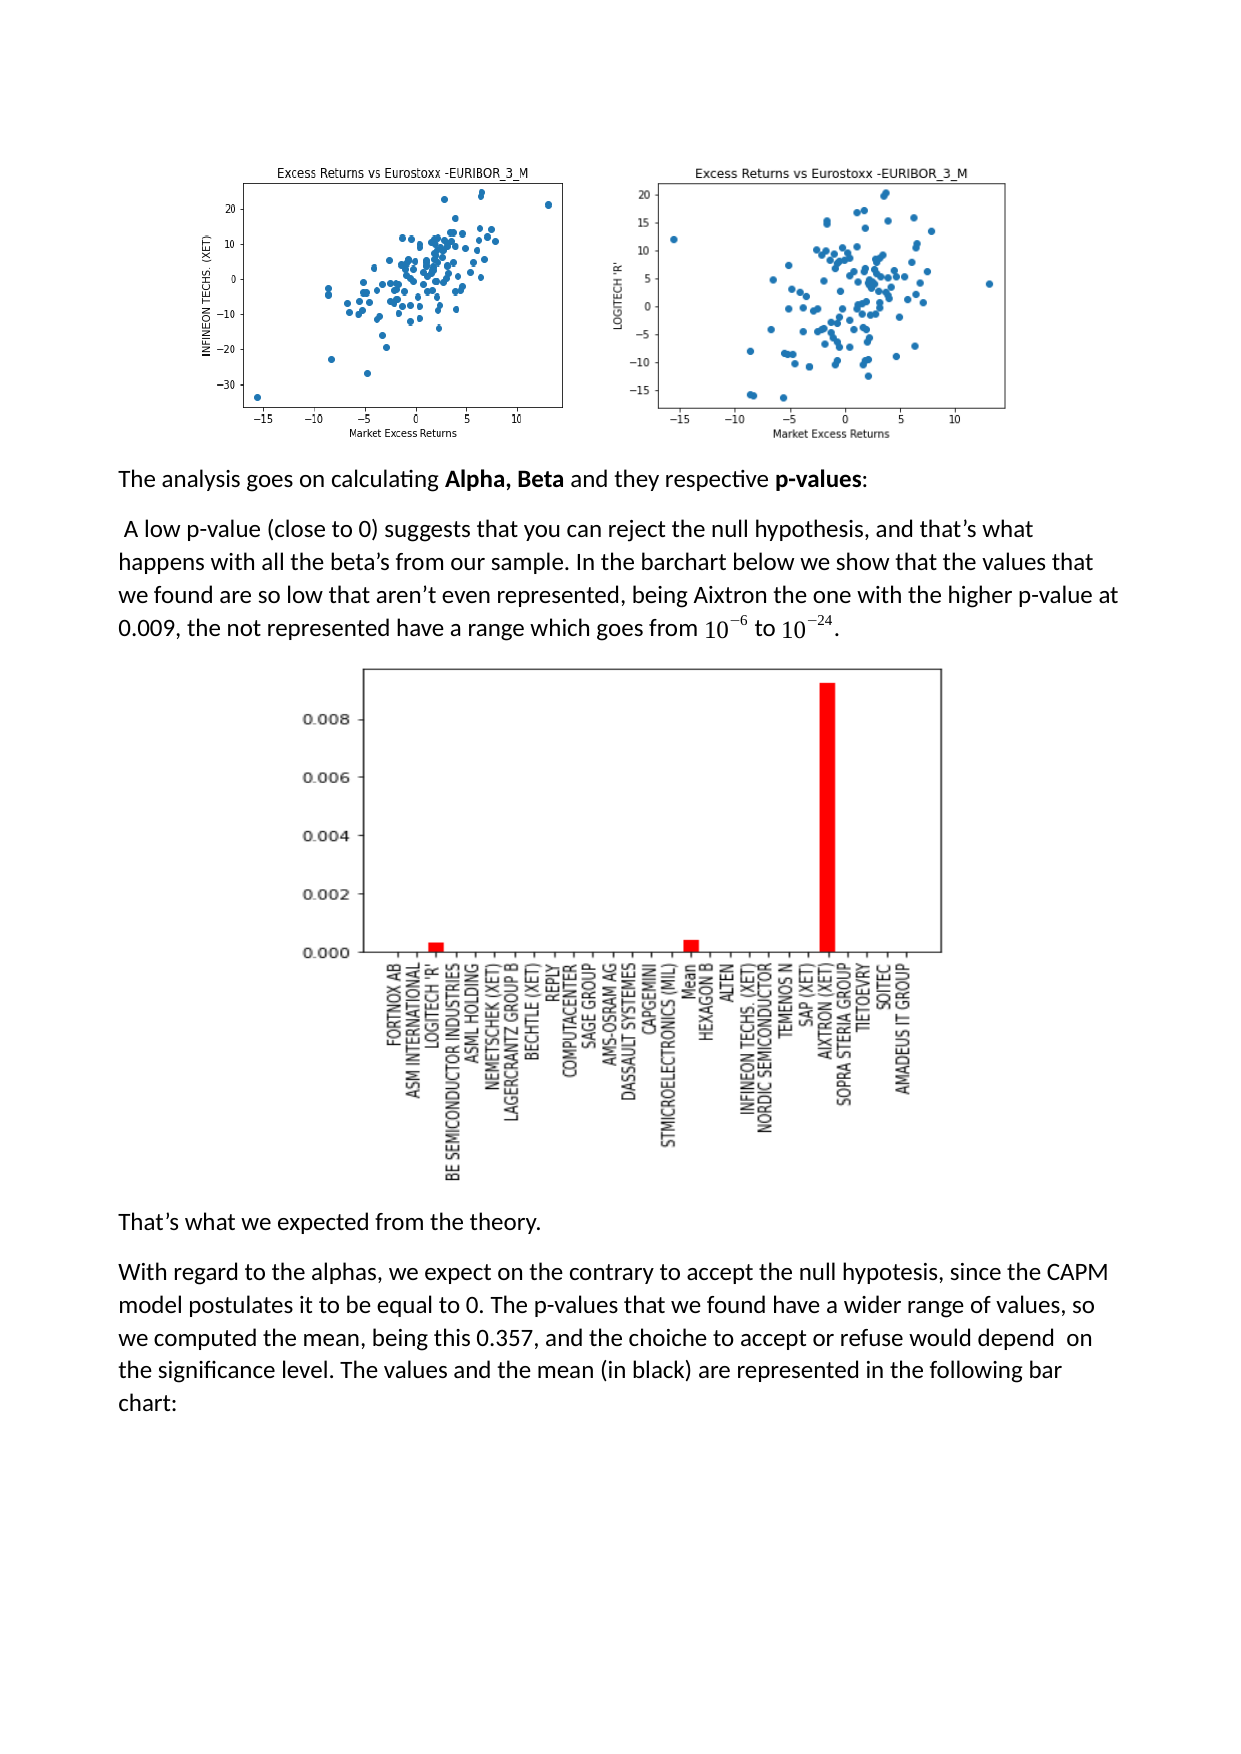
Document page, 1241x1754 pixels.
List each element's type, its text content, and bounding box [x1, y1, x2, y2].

text A low p-value (close to 0) suggests that you can reject the null hypothesis, and that’s what happens with all the beta’s from our sample. In the barchart below we show that the values that we found are so low that aren’t even represented, being Aixtron the one with the higher p-value at 0.009, the not represented have a range which goes from to . [118, 513, 1122, 643]
text The analysis goes on calculating Alpha, Beta and they respective p-values: [118, 463, 1122, 494]
text That’s what we expected from the theory. [118, 1206, 1122, 1237]
text With regard to the alphas, we expect on the contrary to accept the null hypotesis, since the CAPM model postulates it to be equal to 0. The p-values that we found have a wider range of values, so we computed the mean, being this 0.357, and the choiche to accept or refuse would depend on the significance level. The values and the mean (in black) are represented in the following bar chart: [118, 1256, 1122, 1418]
picture [289, 662, 951, 1188]
picture [191, 147, 1049, 445]
